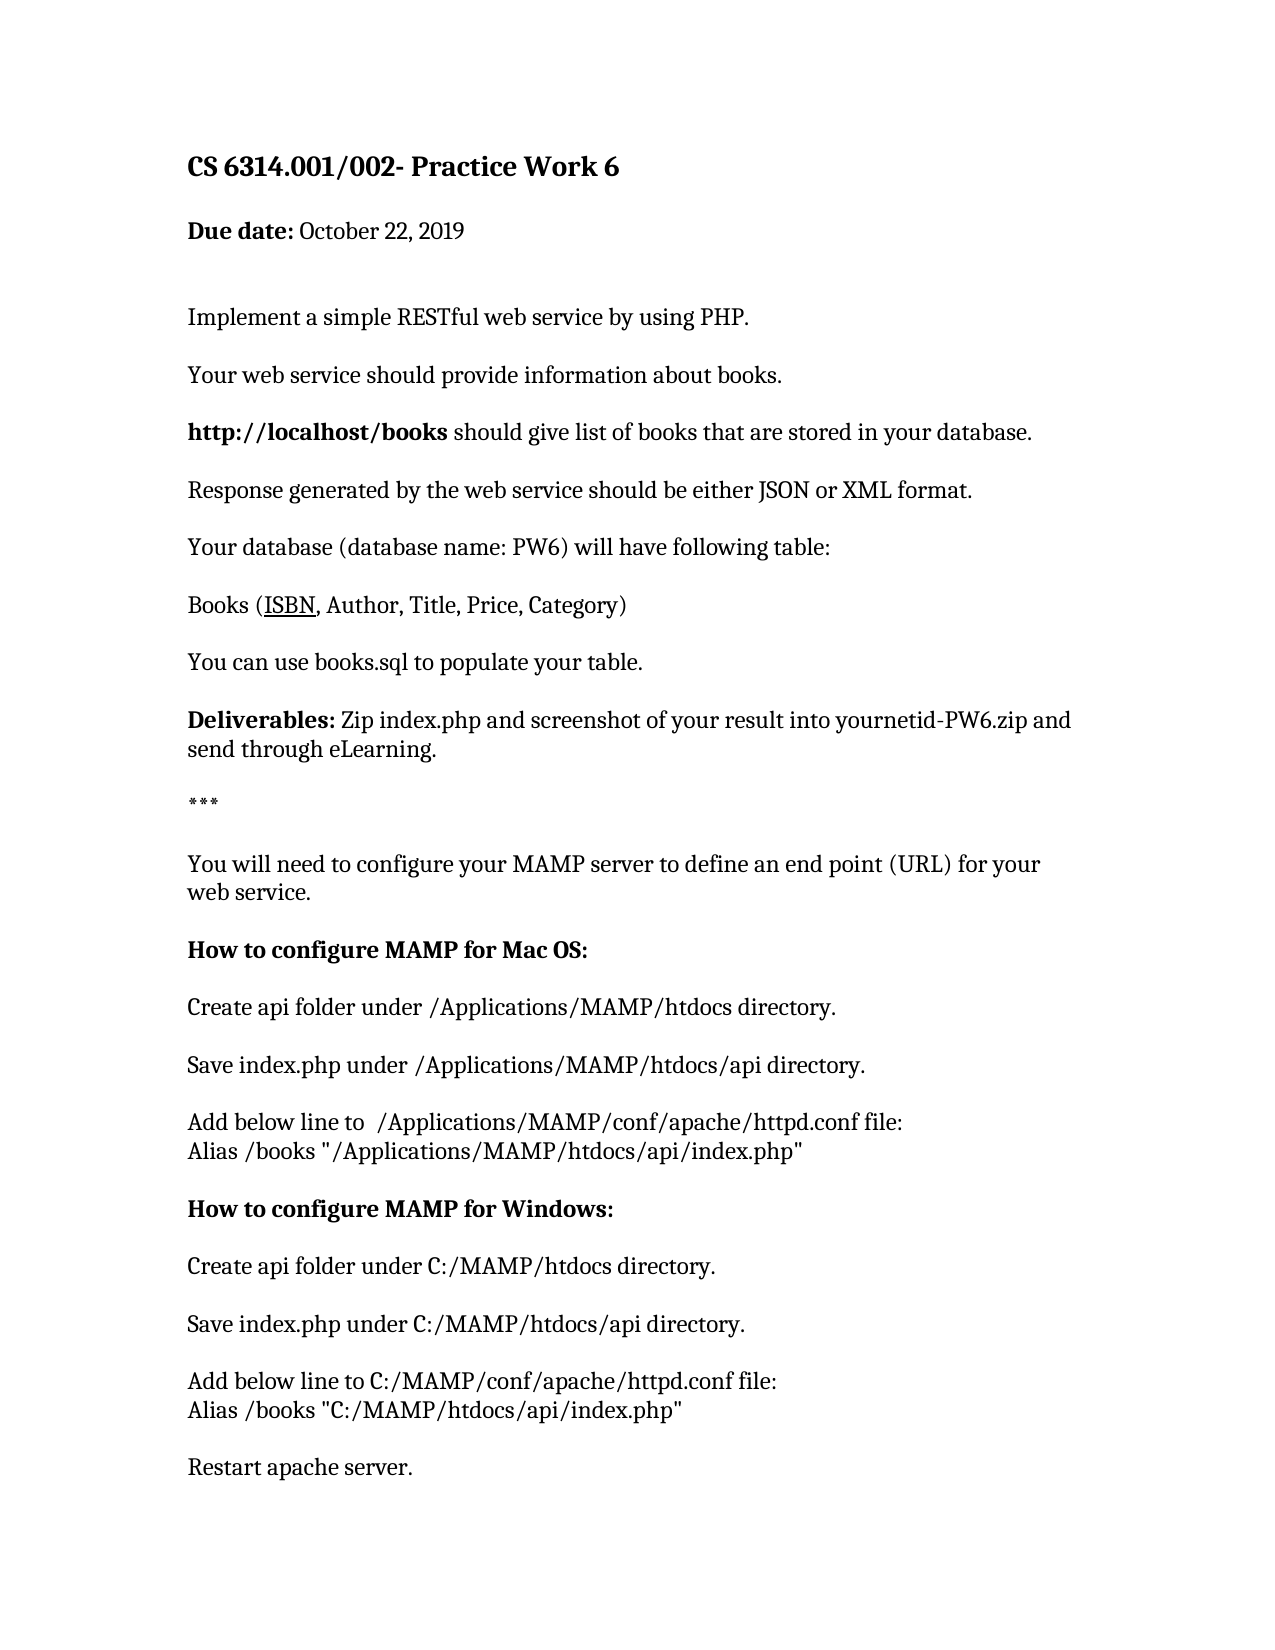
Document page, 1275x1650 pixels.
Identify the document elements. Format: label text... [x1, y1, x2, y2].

text Your database (database name: PW6) will have following table: [187, 533, 1087, 562]
text How to configure MAMP for Windows: [187, 1194, 1087, 1223]
text *** [187, 792, 1087, 821]
text Alias /books "/Applications/MAMP/htdocs/api/index.php" [187, 1137, 1087, 1166]
text Alias /books "C:/MAMP/htdocs/api/index.php" [187, 1396, 1087, 1424]
text Add below line to C:/MAMP/conf/apache/httpd.conf file: [187, 1367, 1087, 1396]
text Add below line to /Applications/MAMP/conf/apache/httpd.conf file: [187, 1108, 1087, 1137]
text Books (ISBN, Author, Title, Price, Category) [187, 591, 1087, 619]
text Deliverables: Zip index.php and screenshot of your result into yournetid-PW6.zip and send through eLearning. [187, 706, 1087, 763]
text Response generated by the web service should be either JSON or XML format. [187, 476, 1087, 504]
text Restart apache server. [187, 1453, 1087, 1482]
text Create api folder under /Applications/MAMP/htdocs directory. [187, 993, 1087, 1022]
text Create api folder under C:/MAMP/htdocs directory. [187, 1252, 1087, 1281]
text You can use books.sql to populate your table. [187, 648, 1087, 677]
text Implement a simple RESTful web service by using PHP. [187, 303, 1087, 332]
text Due date: October 22, 2019 [187, 217, 1087, 246]
text Save index.php under /Applications/MAMP/htdocs/api directory. [187, 1051, 1087, 1079]
text You will need to configure your MAMP server to define an end point (URL) for your web service. [187, 849, 1087, 907]
text CS 6314.001/002- Practice Work 6 [187, 150, 1087, 183]
text How to configure MAMP for Mac OS: [187, 936, 1087, 964]
text Save index.php under C:/MAMP/htdocs/api directory. [187, 1309, 1087, 1338]
text http://localhost/books should give list of books that are stored in your database. [187, 418, 1087, 447]
text Your web service should provide information about books. [187, 361, 1087, 389]
